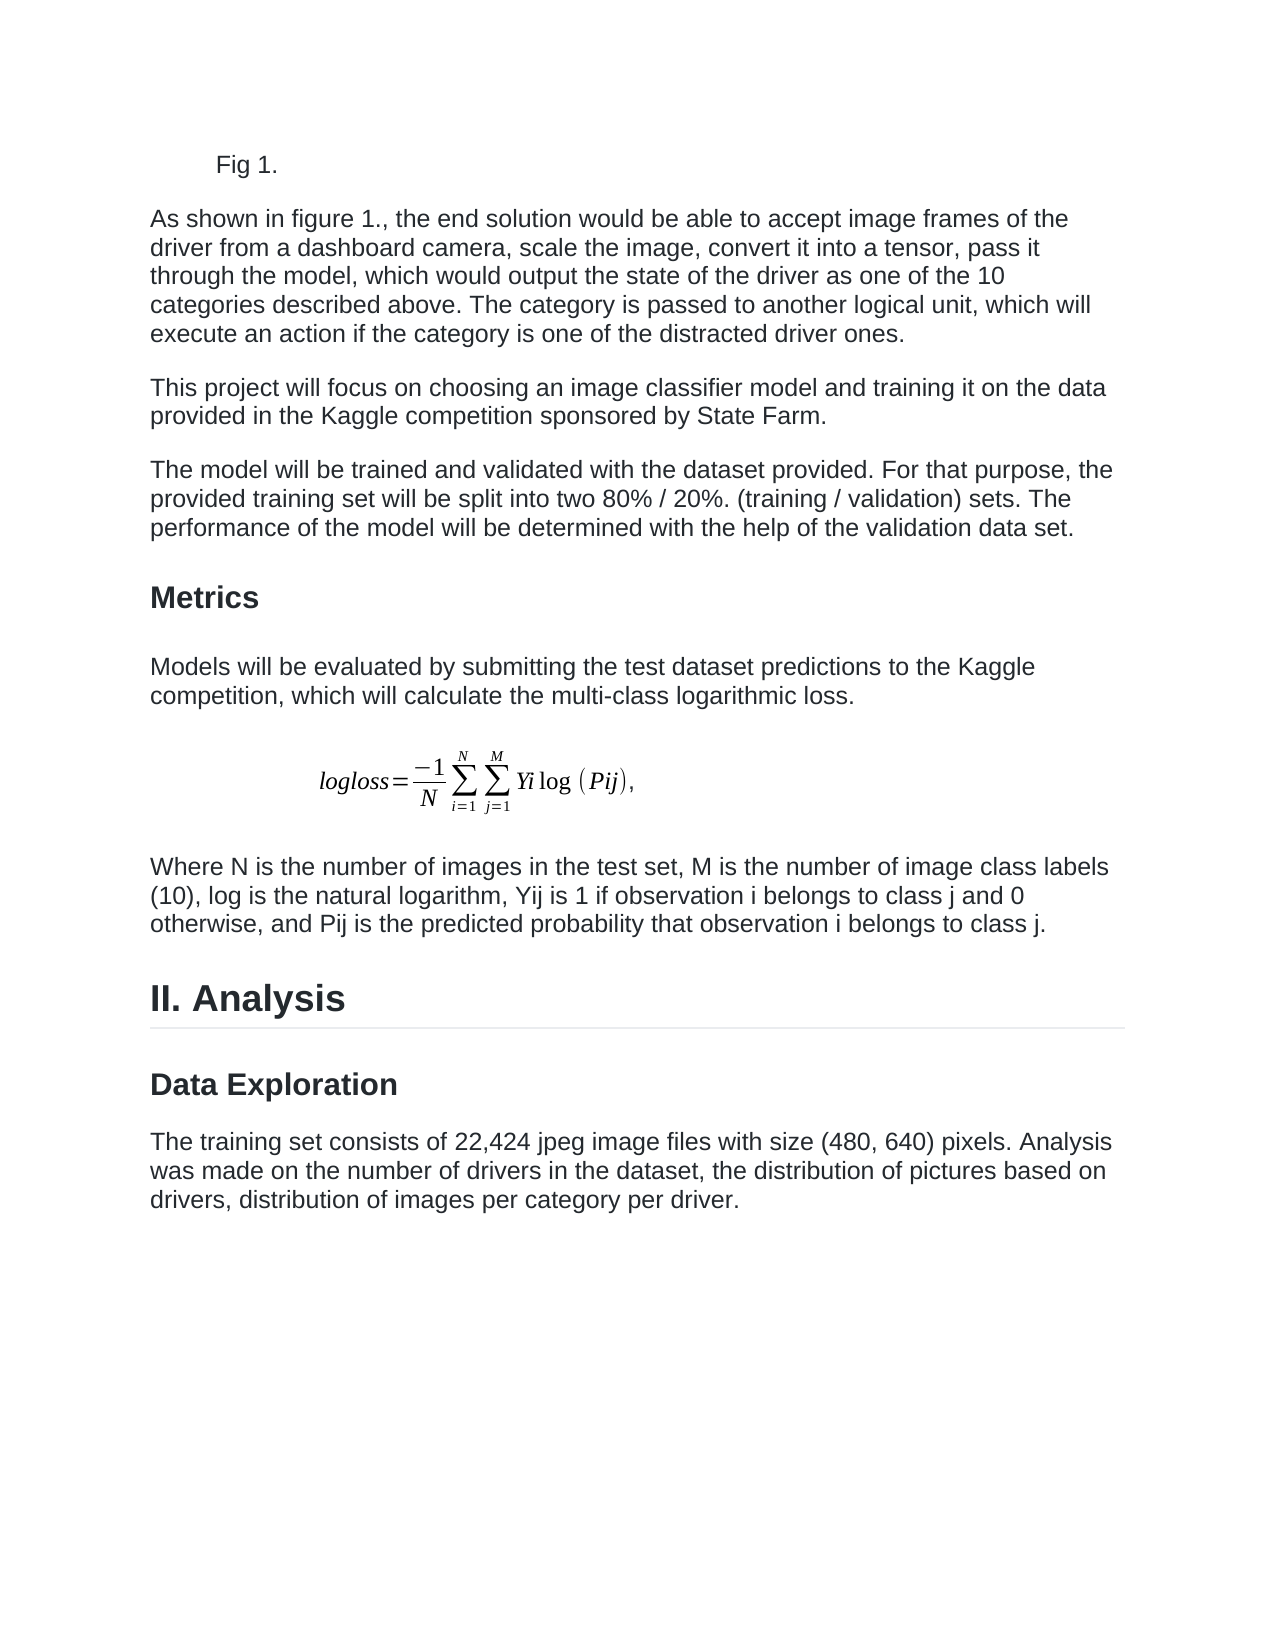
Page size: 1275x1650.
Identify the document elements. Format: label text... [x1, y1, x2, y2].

text Where N is the number of images in the test set, M is the number of image class labels (10), log is the natural logarithm, Yij is 1 if observation i belongs to class j and 0 otherwise, and Pij is the predicted probability that observation i belongs to class j. [150, 852, 1125, 938]
text The training set consists of 22,424 jpeg image files with size (480, 640) pixels. Analysis was made on the number of drivers in the dataset, the distribution of pictures based on drivers, distribution of images per category per driver. [150, 1127, 1125, 1213]
text , [319, 747, 1125, 814]
text Models will be evaluated by submitting the test dataset predictions to the Kaggle competition, which will calculate the multi-class logarithmic loss. [150, 652, 1125, 710]
text As shown in figure 1., the end solution would be able to accept image frames of the driver from a dashboard camera, scale the image, convert it into a tensor, pass it through the model, which would output the state of the driver as one of the 10 categories described above. The category is passed to another logical unit, which will execute an action if the category is one of the distracted driver ones. [150, 204, 1125, 347]
text Data Exploration [150, 1066, 1125, 1102]
text II. Analysis [150, 976, 1125, 1027]
text This project will focus on choosing an image classifier model and training it on the data provided in the Kaggle competition sponsored by State Farm. [150, 372, 1125, 430]
text Fig 1. [216, 150, 1125, 179]
text Metrics [150, 579, 1125, 615]
